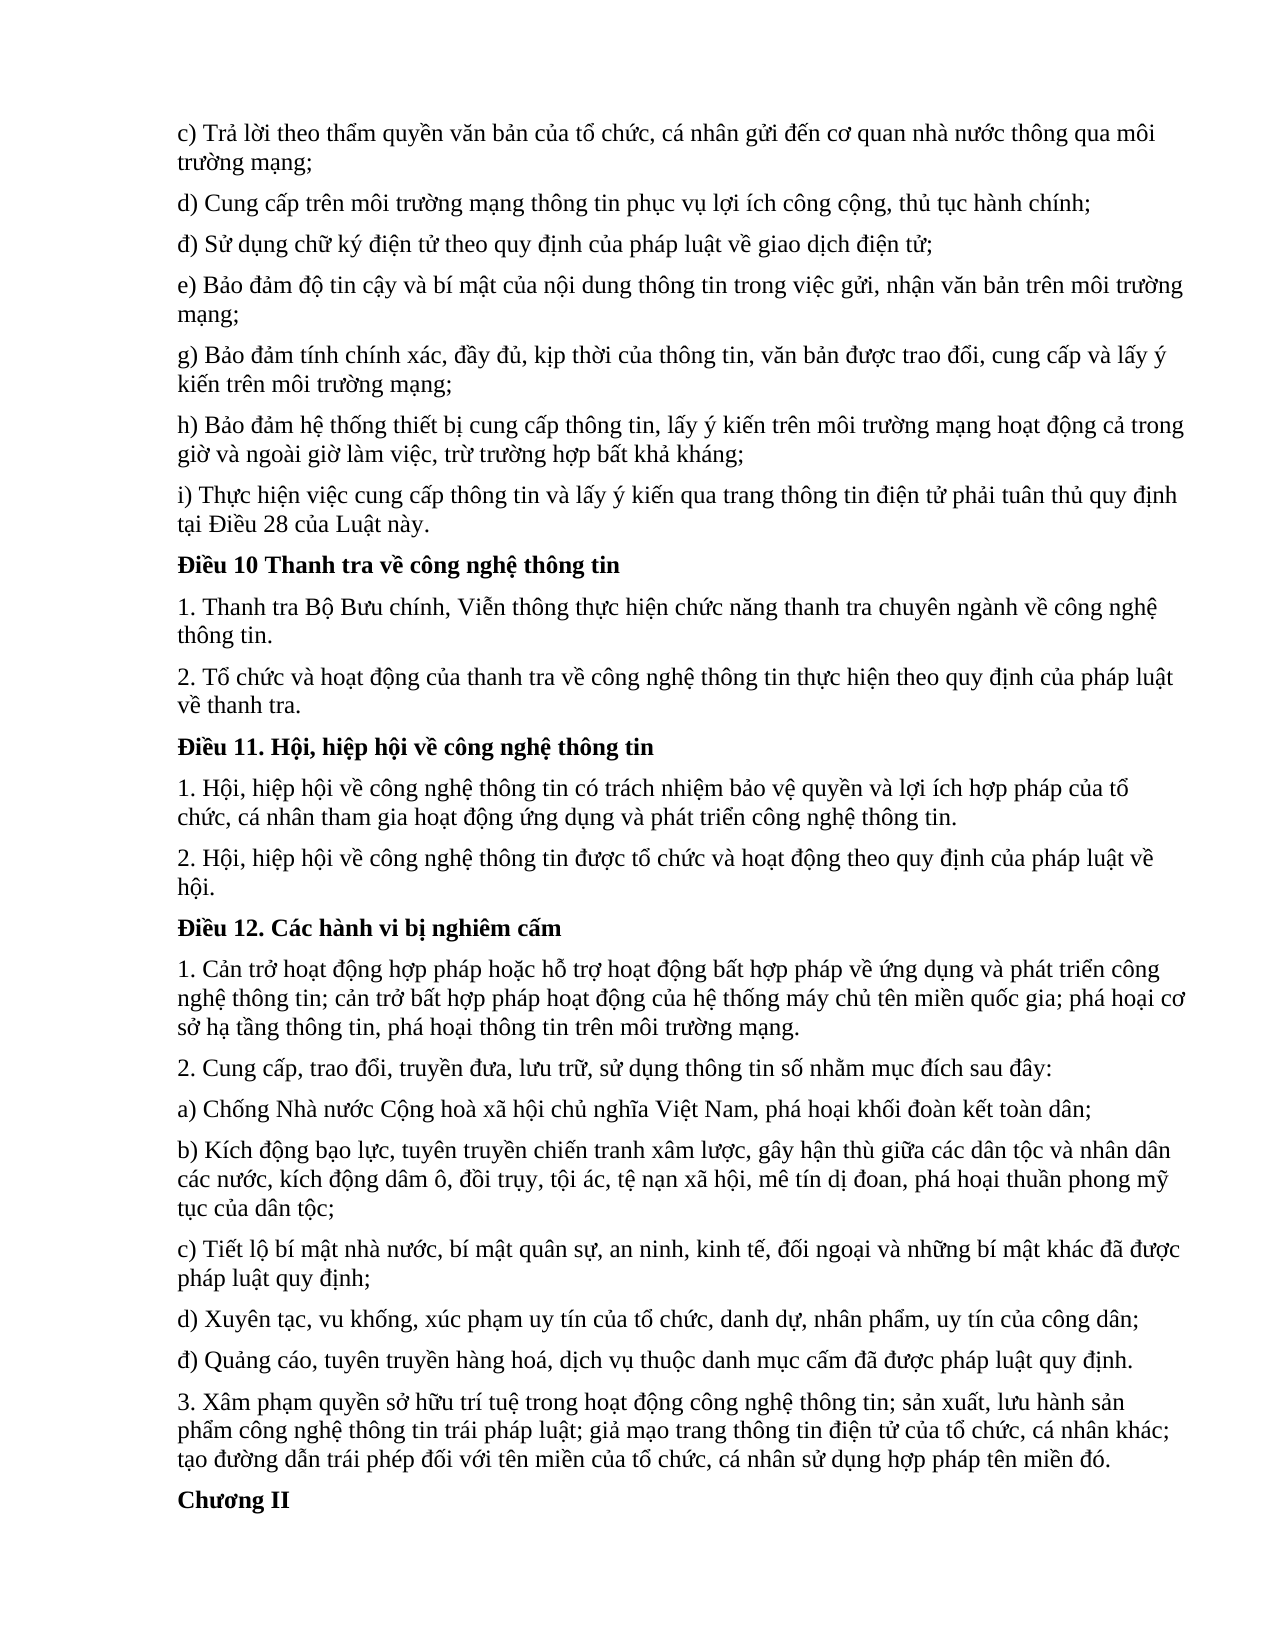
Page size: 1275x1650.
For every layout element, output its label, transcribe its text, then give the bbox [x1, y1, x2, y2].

text đ) Sử dụng chữ ký điện tử theo quy định của pháp luật về giao dịch điện tử; [177, 229, 1186, 258]
text đ) Quảng cáo, tuyên truyền hàng hoá, dịch vụ thuộc danh mục cấm đã được pháp luật quy định. [177, 1346, 1186, 1374]
text 2. Hội, hiệp hội về công nghệ thông tin được tổ chức và hoạt động theo quy định của pháp luật về hội. [177, 843, 1186, 901]
text Chương II [177, 1486, 1186, 1514]
text Điều 10 Thanh tra về công nghệ thông tin [177, 551, 1186, 579]
text c) Trả lời theo thẩm quyền văn bản của tổ chức, cá nhân gửi đến cơ quan nhà nước thông qua môi trường mạng; [177, 118, 1186, 176]
text 1. Hội, hiệp hội về công nghệ thông tin có trách nhiệm bảo vệ quyền và lợi ích hợp pháp của tổ chức, cá nhân tham gia hoạt động ứng dụng và phát triển công nghệ thông tin. [177, 773, 1186, 831]
text Điều 11. Hội, hiệp hội về công nghệ thông tin [177, 732, 1186, 761]
text Điều 12. Các hành vi bị nghiêm cấm [177, 913, 1186, 942]
text a) Chống Nhà nước Cộng hoà xã hội chủ nghĩa Việt Nam, phá hoại khối đoàn kết toàn dân; [177, 1094, 1186, 1123]
text 2. Tổ chức và hoạt động của thanh tra về công nghệ thông tin thực hiện theo quy định của pháp luật về thanh tra. [177, 662, 1186, 719]
text c) Tiết lộ bí mật nhà nước, bí mật quân sự, an ninh, kinh tế, đối ngoại và những bí mật khác đã được pháp luật quy định; [177, 1234, 1186, 1292]
text 2. Cung cấp, trao đổi, truyền đưa, lưu trữ, sử dụng thông tin số nhằm mục đích sau đây: [177, 1053, 1186, 1082]
text 1. Thanh tra Bộ Bưu chính, Viễn thông thực hiện chức năng thanh tra chuyên ngành về công nghệ thông tin. [177, 592, 1186, 649]
text d) Xuyên tạc, vu khống, xúc phạm uy tín của tổ chức, danh dự, nhân phẩm, uy tín của công dân; [177, 1304, 1186, 1333]
text 3. Xâm phạm quyền sở hữu trí tuệ trong hoạt động công nghệ thông tin; sản xuất, lưu hành sản phẩm công nghệ thông tin trái pháp luật; giả mạo trang thông tin điện tử của tổ chức, cá nhân khác; tạo đường dẫn trái phép đối với tên miền của tổ chức, cá nhân sử dụng hợp pháp tên miền đó. [177, 1387, 1186, 1473]
text d) Cung cấp trên môi trường mạng thông tin phục vụ lợi ích công cộng, thủ tục hành chính; [177, 188, 1186, 217]
text 1. Cản trở hoạt động hợp pháp hoặc hỗ trợ hoạt động bất hợp pháp về ứng dụng và phát triển công nghệ thông tin; cản trở bất hợp pháp hoạt động của hệ thống máy chủ tên miền quốc gia; phá hoại cơ sở hạ tầng thông tin, phá hoại thông tin trên môi trường mạng. [177, 954, 1186, 1041]
text i) Thực hiện việc cung cấp thông tin và lấy ý kiến qua trang thông tin điện tử phải tuân thủ quy định tại Điều 28 của Luật này. [177, 481, 1186, 538]
text h) Bảo đảm hệ thống thiết bị cung cấp thông tin, lấy ý kiến trên môi trường mạng hoạt động cả trong giờ và ngoài giờ làm việc, trừ trường hợp bất khả kháng; [177, 411, 1186, 468]
text b) Kích động bạo lực, tuyên truyền chiến tranh xâm lược, gây hận thù giữa các dân tộc và nhân dân các nước, kích động dâm ô, đồi trụy, tội ác, tệ nạn xã hội, mê tín dị đoan, phá hoại thuần phong mỹ tục của dân tộc; [177, 1136, 1186, 1222]
text g) Bảo đảm tính chính xác, đầy đủ, kịp thời của thông tin, văn bản được trao đổi, cung cấp và lấy ý kiến trên môi trường mạng; [177, 341, 1186, 398]
text e) Bảo đảm độ tin cậy và bí mật của nội dung thông tin trong việc gửi, nhận văn bản trên môi trường mạng; [177, 271, 1186, 328]
